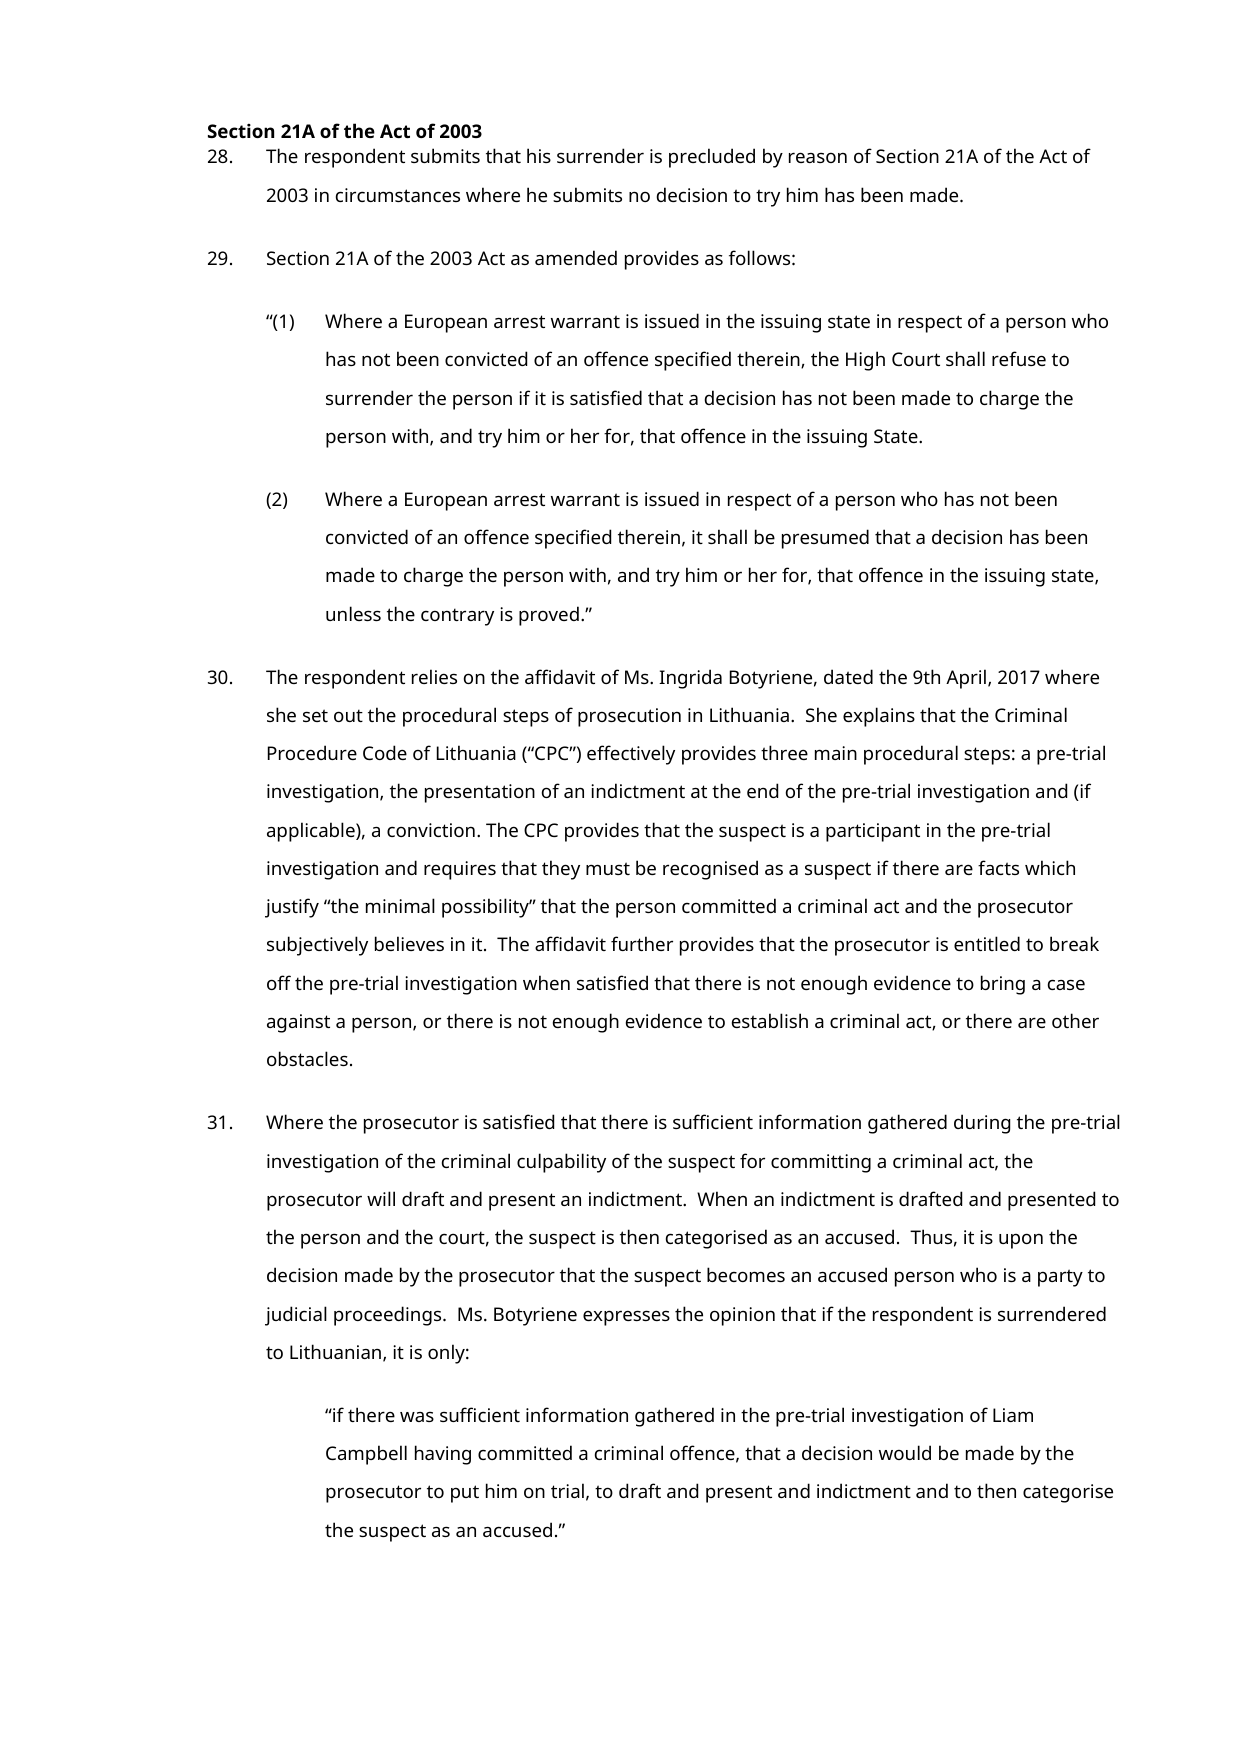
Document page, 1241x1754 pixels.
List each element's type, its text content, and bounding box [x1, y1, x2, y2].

text 31. Where the prosecutor is satisfied that there is sufficient information gathered during the pre-trial investigation of the criminal culpability of the suspect for committing a criminal act, the prosecutor will draft and present an indictment. When an indictment is drafted and presented to the person and the court, the suspect is then categorised as an accused. Thus, it is upon the decision made by the prosecutor that the suspect becomes an accused person who is a party to judicial proceedings. Ms. Botyriene expresses the opinion that if the respondent is surrendered to Lithuanian, it is only: [207, 1110, 1122, 1364]
text 29. Section 21A of the 2003 Act as amended provides as follows: [207, 245, 1122, 271]
text “if there was sufficient information gathered in the pre-trial investigation of Liam Campbell having committed a criminal offence, that a decision would be made by the prosecutor to put him on trial, to draft and present and indictment and to then categorise the suspect as an accused.” [266, 1402, 1122, 1542]
subtitle Section 21A of the Act of 2003 [207, 118, 1122, 144]
text (2) Where a European arrest warrant is issued in respect of a person who has not been convicted of an offence specified therein, it shall be presumed that a decision has been made to charge the person with, and try him or her for, that offence in the issuing state, unless the contrary is proved.” [266, 486, 1122, 626]
text “(1) Where a European arrest warrant is issued in the issuing state in respect of a person who has not been convicted of an offence specified therein, the High Court shall refuse to surrender the person if it is satisfied that a decision has not been made to charge the person with, and try him or her for, that offence in the issuing State. [266, 308, 1122, 448]
text 28. The respondent submits that his surrender is precluded by reason of Section 21A of the Act of 2003 in circumstances where he submits no decision to try him has been made. [207, 144, 1122, 207]
text 30. The respondent relies on the affidavit of Ms. Ingrida Botyriene, dated the 9th April, 2017 where she set out the procedural steps of prosecution in Lithuania. She explains that the Criminal Procedure Code of Lithuania (“CPC”) effectively provides three main procedural steps: a pre-trial investigation, the presentation of an indictment at the end of the pre-trial investigation and (if applicable), a conviction. The CPC provides that the suspect is a participant in the pre-trial investigation and requires that they must be recognised as a suspect if there are facts which justify “the minimal possibility” that the person committed a criminal act and the prosecutor subjectively believes in it. The affidavit further provides that the prosecutor is entitled to break off the pre-trial investigation when satisfied that there is not enough evidence to bring a case against a person, or there is not enough evidence to establish a criminal act, or there are other obstacles. [207, 664, 1122, 1072]
